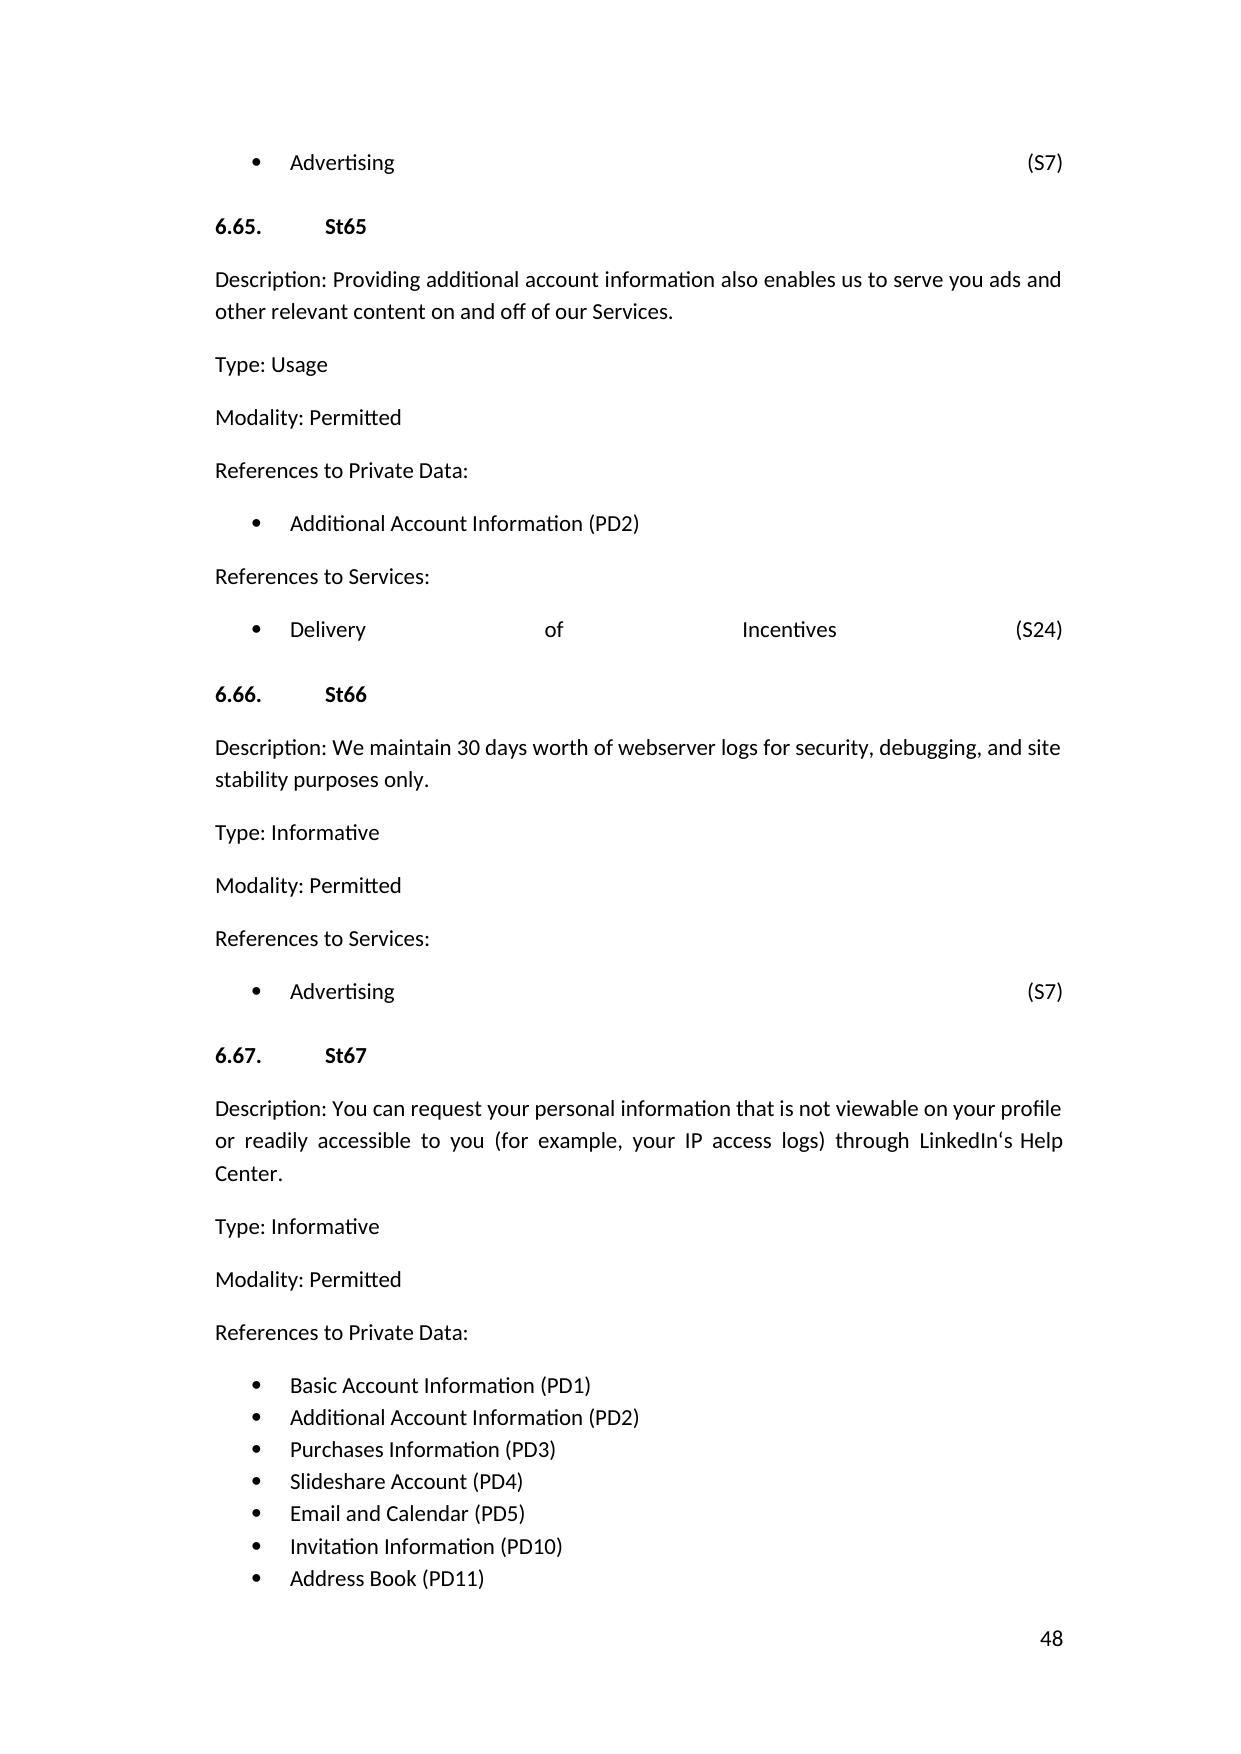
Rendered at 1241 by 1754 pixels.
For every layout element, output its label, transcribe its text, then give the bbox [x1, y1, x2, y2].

list Purchases Information (PD3) [252, 1435, 1063, 1463]
list Slideshare Account (PD4) [252, 1467, 1063, 1495]
text Description: You can request your personal information that is not viewable on your profile or readily accessible to you (for example, your IP access logs) through LinkedIn‘s Help Center. [215, 1094, 1063, 1187]
text Type: Usage [215, 350, 1063, 378]
text References to Private Data: [215, 456, 1063, 484]
list Additional Account Information (PD2) [252, 509, 1063, 537]
list Invitation Information (PD10) [252, 1532, 1063, 1560]
list St66 [215, 680, 1063, 708]
text References to Private Data: [215, 1318, 1063, 1346]
text Modality: Permitted [215, 1265, 1063, 1293]
text Type: Informative [215, 818, 1063, 846]
list St67 [215, 1041, 1063, 1069]
text References to Services: [215, 924, 1063, 952]
text Modality: Permitted [215, 871, 1063, 899]
list Advertising (S7) [252, 977, 1063, 1037]
list Advertising (S7) [252, 148, 1063, 208]
text Description: Providing additional account information also enables us to serve you ads and other relevant content on and off of our Services. [215, 265, 1063, 325]
list St65 [215, 212, 1063, 240]
text Description: We maintain 30 days worth of webserver logs for security, debugging, and site stability purposes only. [215, 733, 1063, 793]
list Additional Account Information (PD2) [252, 1403, 1063, 1431]
text References to Services: [215, 562, 1063, 590]
text Modality: Permitted [215, 403, 1063, 431]
list Basic Account Information (PD1) [252, 1371, 1063, 1399]
list Email and Calendar (PD5) [252, 1499, 1063, 1528]
list Address Book (PD11) [252, 1564, 1063, 1592]
text Type: Informative [215, 1212, 1063, 1240]
list Delivery of Incentives (S24) [252, 615, 1063, 676]
